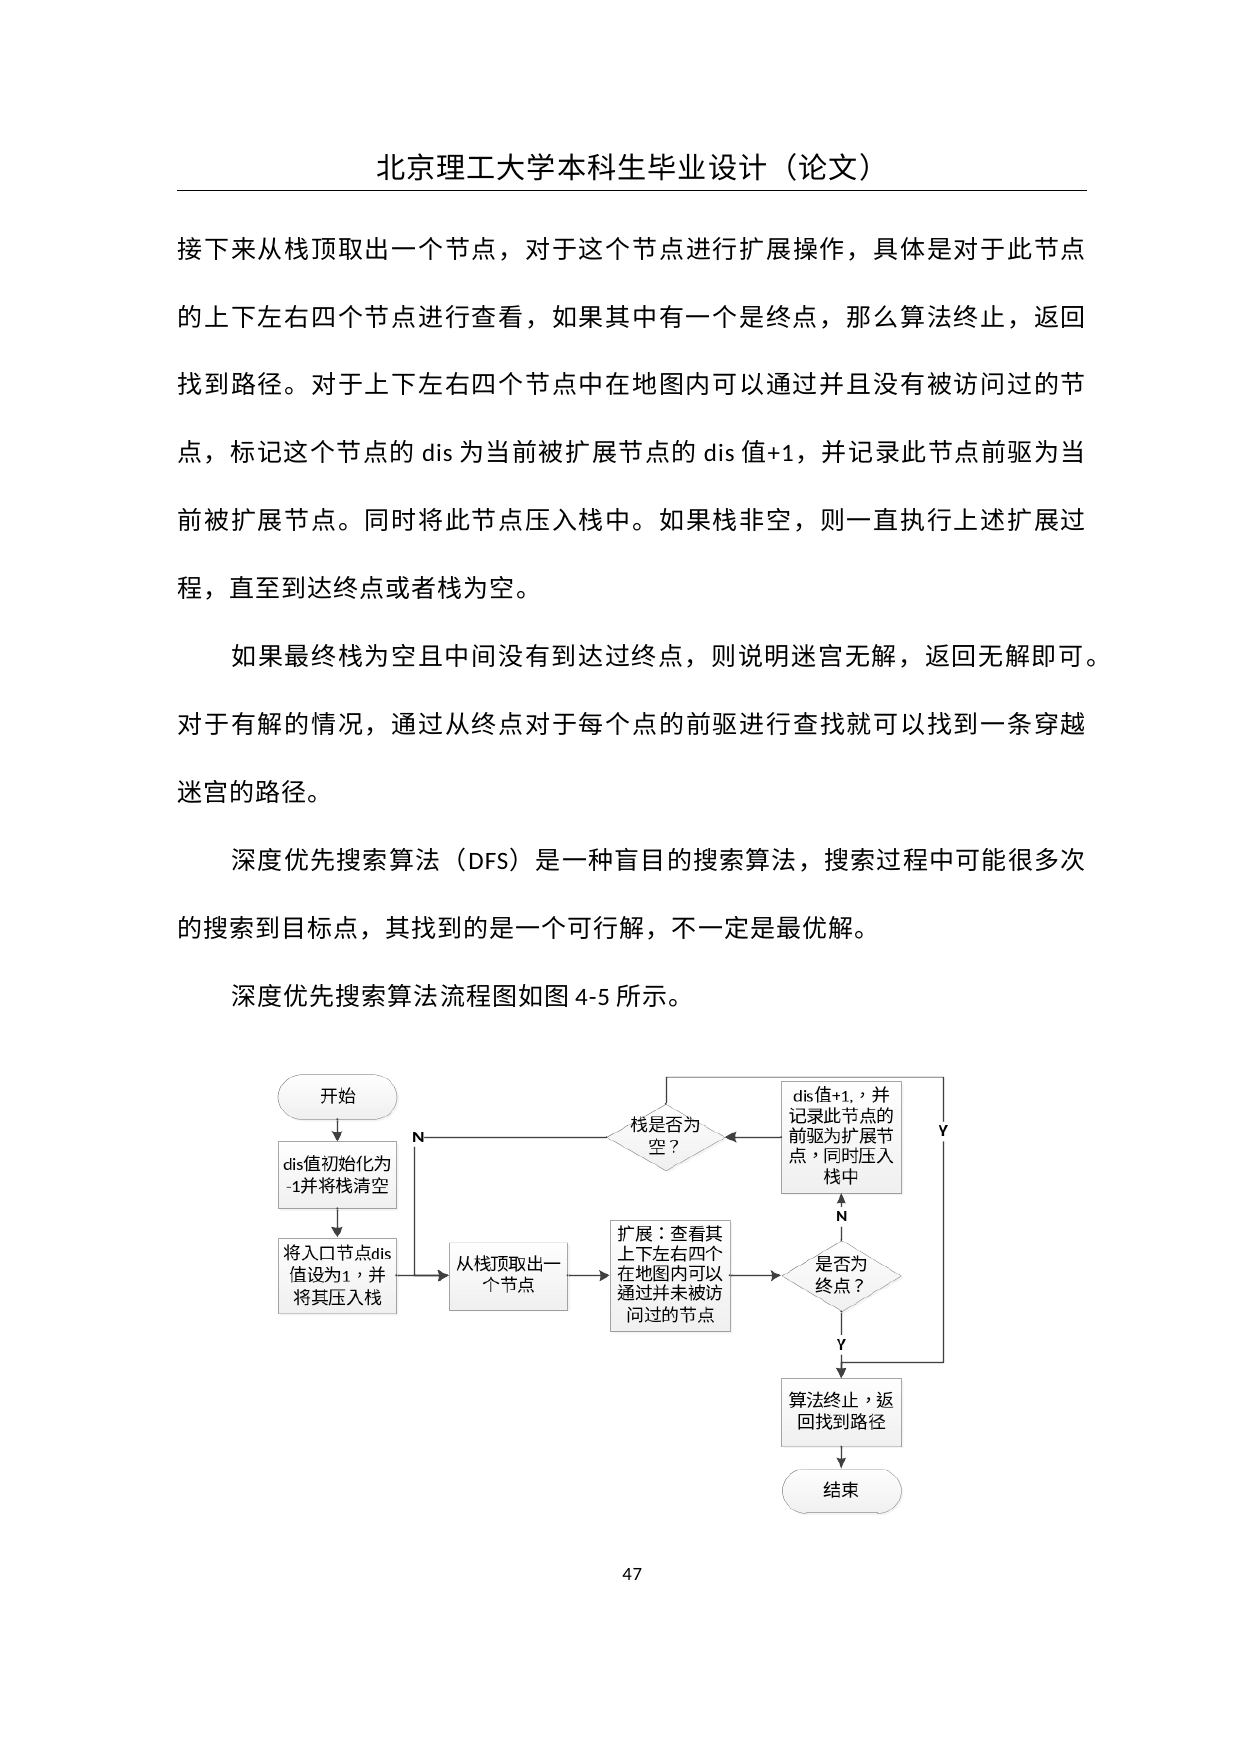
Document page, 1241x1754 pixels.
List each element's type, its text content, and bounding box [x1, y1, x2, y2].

text 深度优先搜索算法流程图如图4-5所示。 [177, 960, 1087, 1028]
text 接下来从栈顶取出一个节点，对于这个节点进行扩展操作，具体是对于此节点的上下左右四个节点进行查看，如果其中有一个是终点，那么算法终止，返回找到路径。对于上下左右四个节点中在地图内可以通过并且没有被访问过的节点，标记这个节点的dis为当前被扩展节点的dis值+1，并记录此节点前驱为当前被扩展节点。同时将此节点压入栈中。如果栈非空，则一直执行上述扩展过程，直至到达终点或者栈为空。 [177, 213, 1087, 621]
text 深度优先搜索算法（DFS）是一种盲目的搜索算法，搜索过程中可能很多次的搜索到目标点，其找到的是一个可行解，不一定是最优解。 [177, 824, 1087, 960]
text 如果最终栈为空且中间没有到达过终点，则说明迷宫无解，返回无解即可。对于有解的情况，通过从终点对于每个点的前驱进行查找就可以找到一条穿越迷宫的路径。 [177, 621, 1087, 824]
